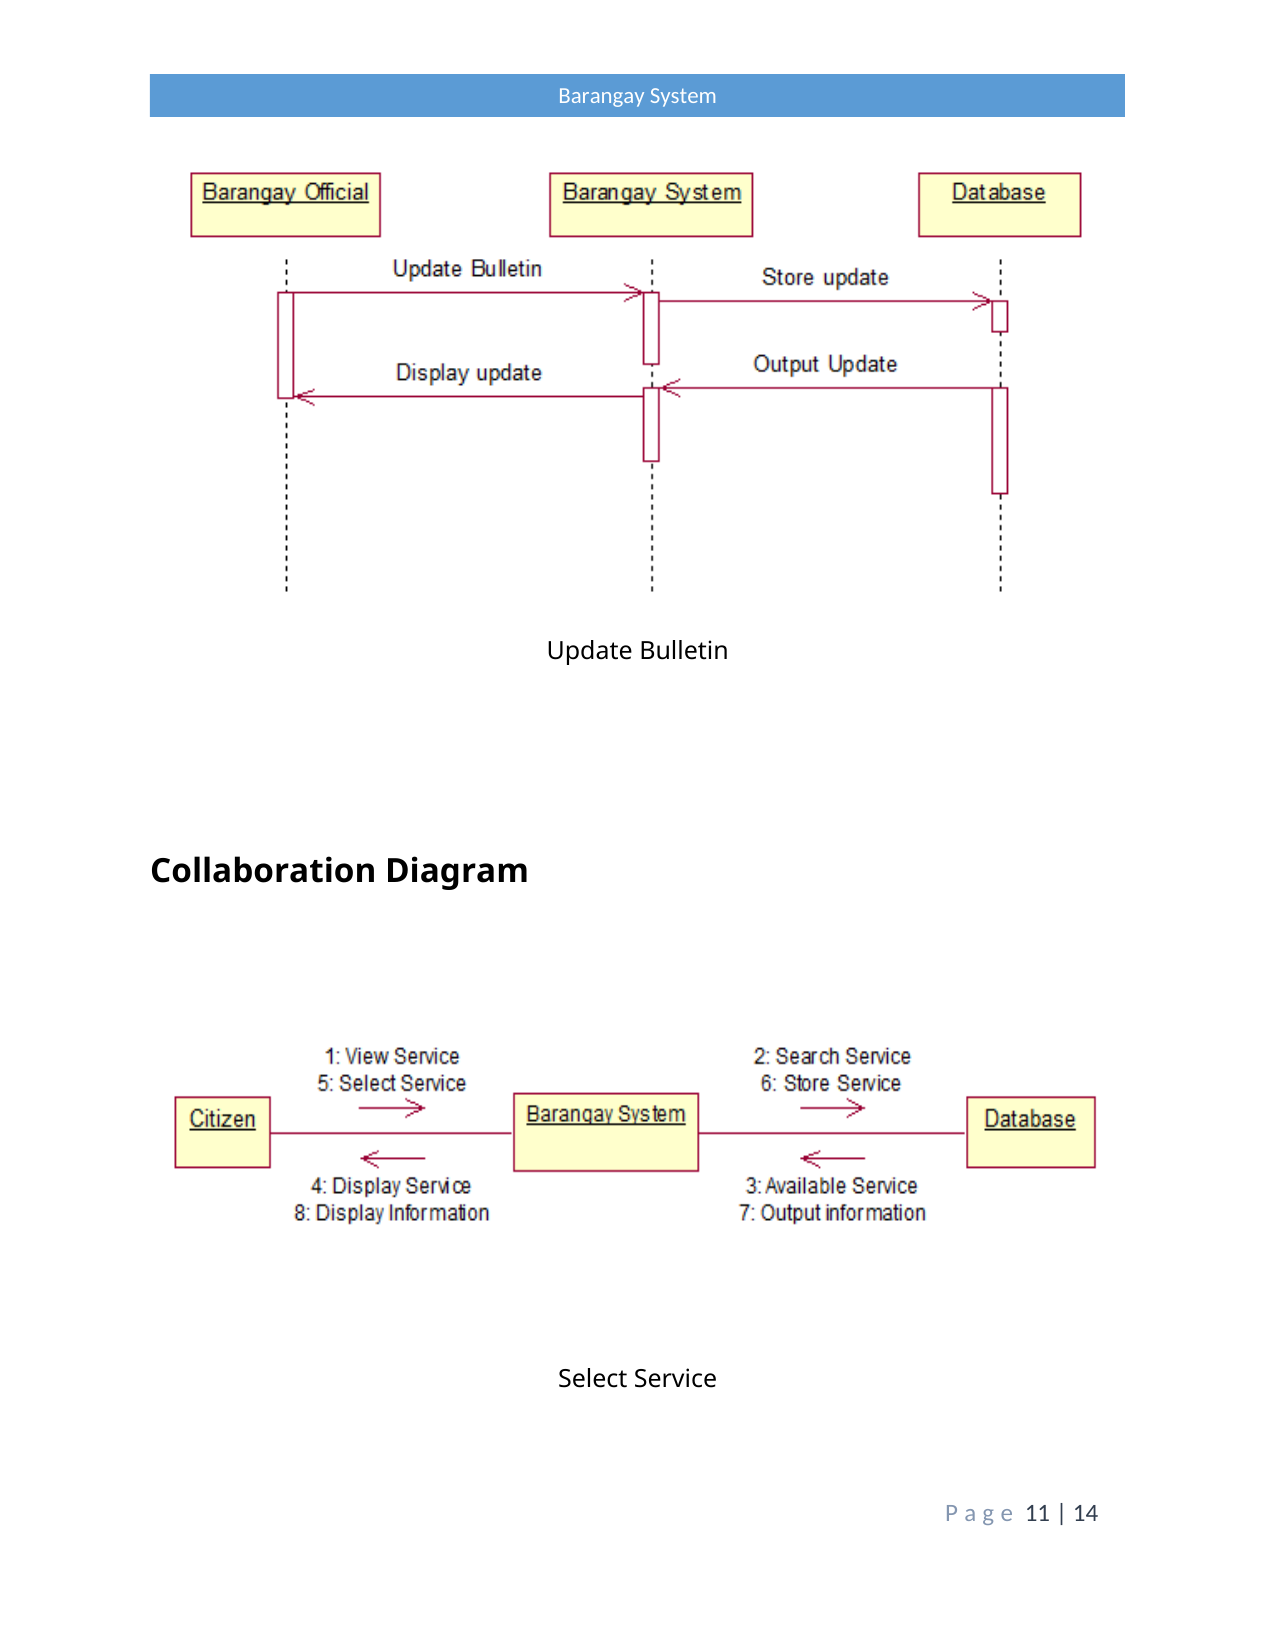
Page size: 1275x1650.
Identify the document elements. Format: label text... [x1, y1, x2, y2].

picture [150, 150, 1125, 614]
picture [150, 961, 1122, 1324]
text Collaboration Diagram [150, 846, 1125, 892]
text Update Bulletin [150, 633, 1125, 667]
